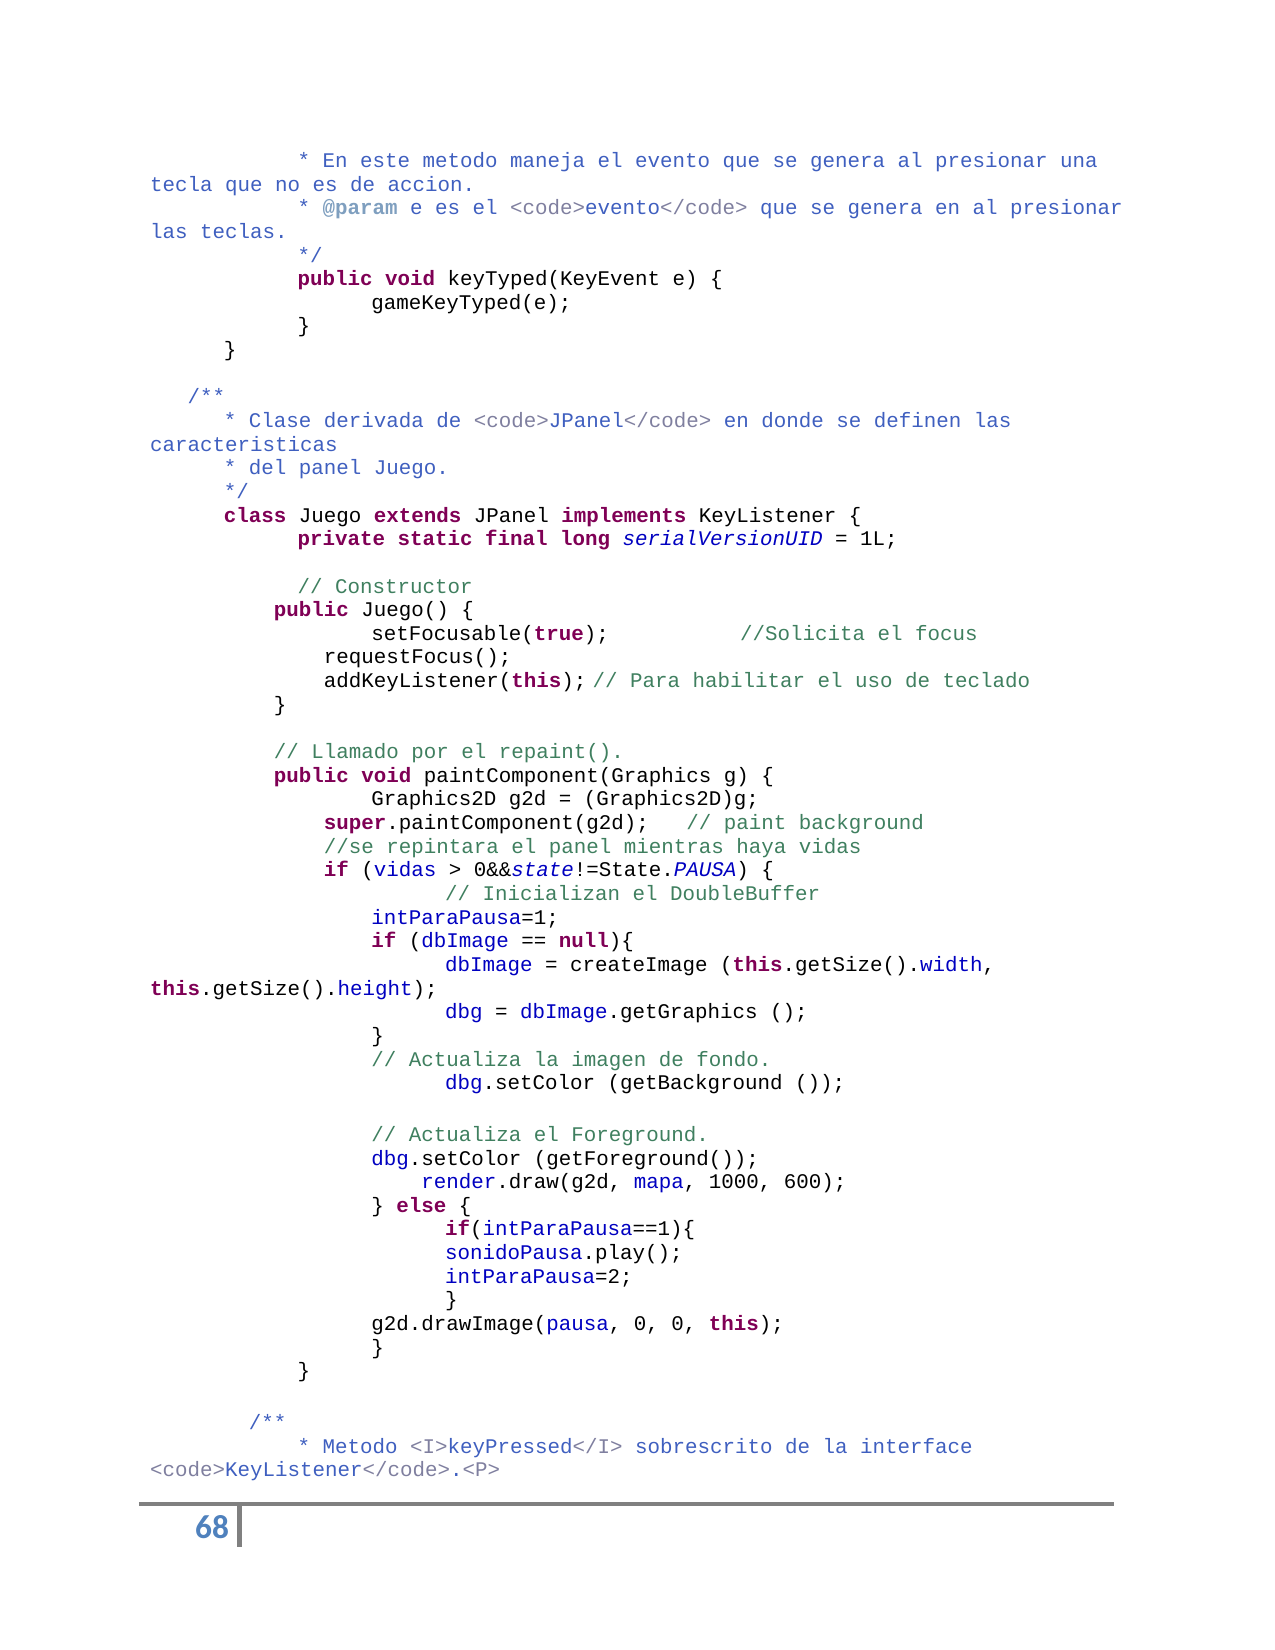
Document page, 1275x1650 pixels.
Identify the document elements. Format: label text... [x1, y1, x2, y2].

text } [150, 694, 1125, 717]
text if(intParaPausa==1){ [150, 1218, 1125, 1242]
text * Clase derivada de <code>JPanel</code> en donde se definen las caracteristicas [150, 410, 1125, 457]
text dbg.setColor (getBackground ()); [150, 1072, 1125, 1096]
text } [150, 1289, 1125, 1313]
text intParaPausa=1; [150, 907, 1125, 930]
text dbImage = createImage (this.getSize().width, this.getSize().height); [150, 954, 1125, 1001]
text //se repintara el panel mientras haya vidas [150, 836, 1125, 859]
text dbg = dbImage.getGraphics (); [150, 1001, 1125, 1025]
text public void paintComponent(Graphics g) { [150, 765, 1125, 788]
text public Juego() { [150, 599, 1125, 623]
text * @param e es el <code>evento</code> que se genera en al presionar las teclas. [150, 197, 1125, 244]
text requestFocus(); [150, 647, 1125, 670]
text class Juego extends JPanel implements KeyListener { [150, 505, 1125, 528]
text // Inicializan el DoubleBuffer [150, 883, 1125, 907]
text intParaPausa=2; [150, 1266, 1125, 1289]
text if (vidas > 0&&state!=State.PAUSA) { [150, 859, 1125, 883]
text // Llamado por el repaint(). [150, 741, 1125, 765]
text private static final long serialVersionUID = 1L; [150, 528, 1125, 552]
text super.paintComponent(g2d); // paint background [150, 812, 1125, 836]
text * Metodo <I>keyPressed</I> sobrescrito de la interface <code>KeyListener</code>.<P> [150, 1436, 1125, 1483]
text } [150, 316, 1125, 339]
text gameKeyTyped(e); [150, 292, 1125, 316]
text */ [150, 244, 1125, 268]
text } [150, 339, 1125, 363]
text /** [150, 386, 1125, 410]
text g2d.drawImage(pausa, 0, 0, this); [150, 1313, 1125, 1337]
text } [150, 1025, 1125, 1048]
text // Actualiza el Foreground. [150, 1124, 1125, 1147]
text Graphics2D g2d = (Graphics2D)g; [150, 788, 1125, 812]
text dbg.setColor (getForeground()); [150, 1147, 1125, 1171]
text if (dbImage == null){ [150, 930, 1125, 954]
text * del panel Juego. [150, 457, 1125, 481]
text */ [150, 481, 1125, 505]
text addKeyListener(this); // Para habilitar el uso de teclado [150, 670, 1125, 694]
text // Constructor [150, 576, 1125, 599]
text render.draw(g2d, mapa, 1000, 600); [150, 1171, 1125, 1195]
text } [150, 1337, 1125, 1360]
text * En este metodo maneja el evento que se genera al presionar una tecla que no es de accion. [150, 150, 1125, 197]
text setFocusable(true); //Solicita el focus [150, 623, 1125, 647]
text } [150, 1360, 1125, 1384]
text // Actualiza la imagen de fondo. [150, 1048, 1125, 1072]
text public void keyTyped(KeyEvent e) { [150, 268, 1125, 292]
text /** [150, 1412, 1125, 1436]
text } else { [150, 1195, 1125, 1218]
text sonidoPausa.play(); [150, 1242, 1125, 1266]
